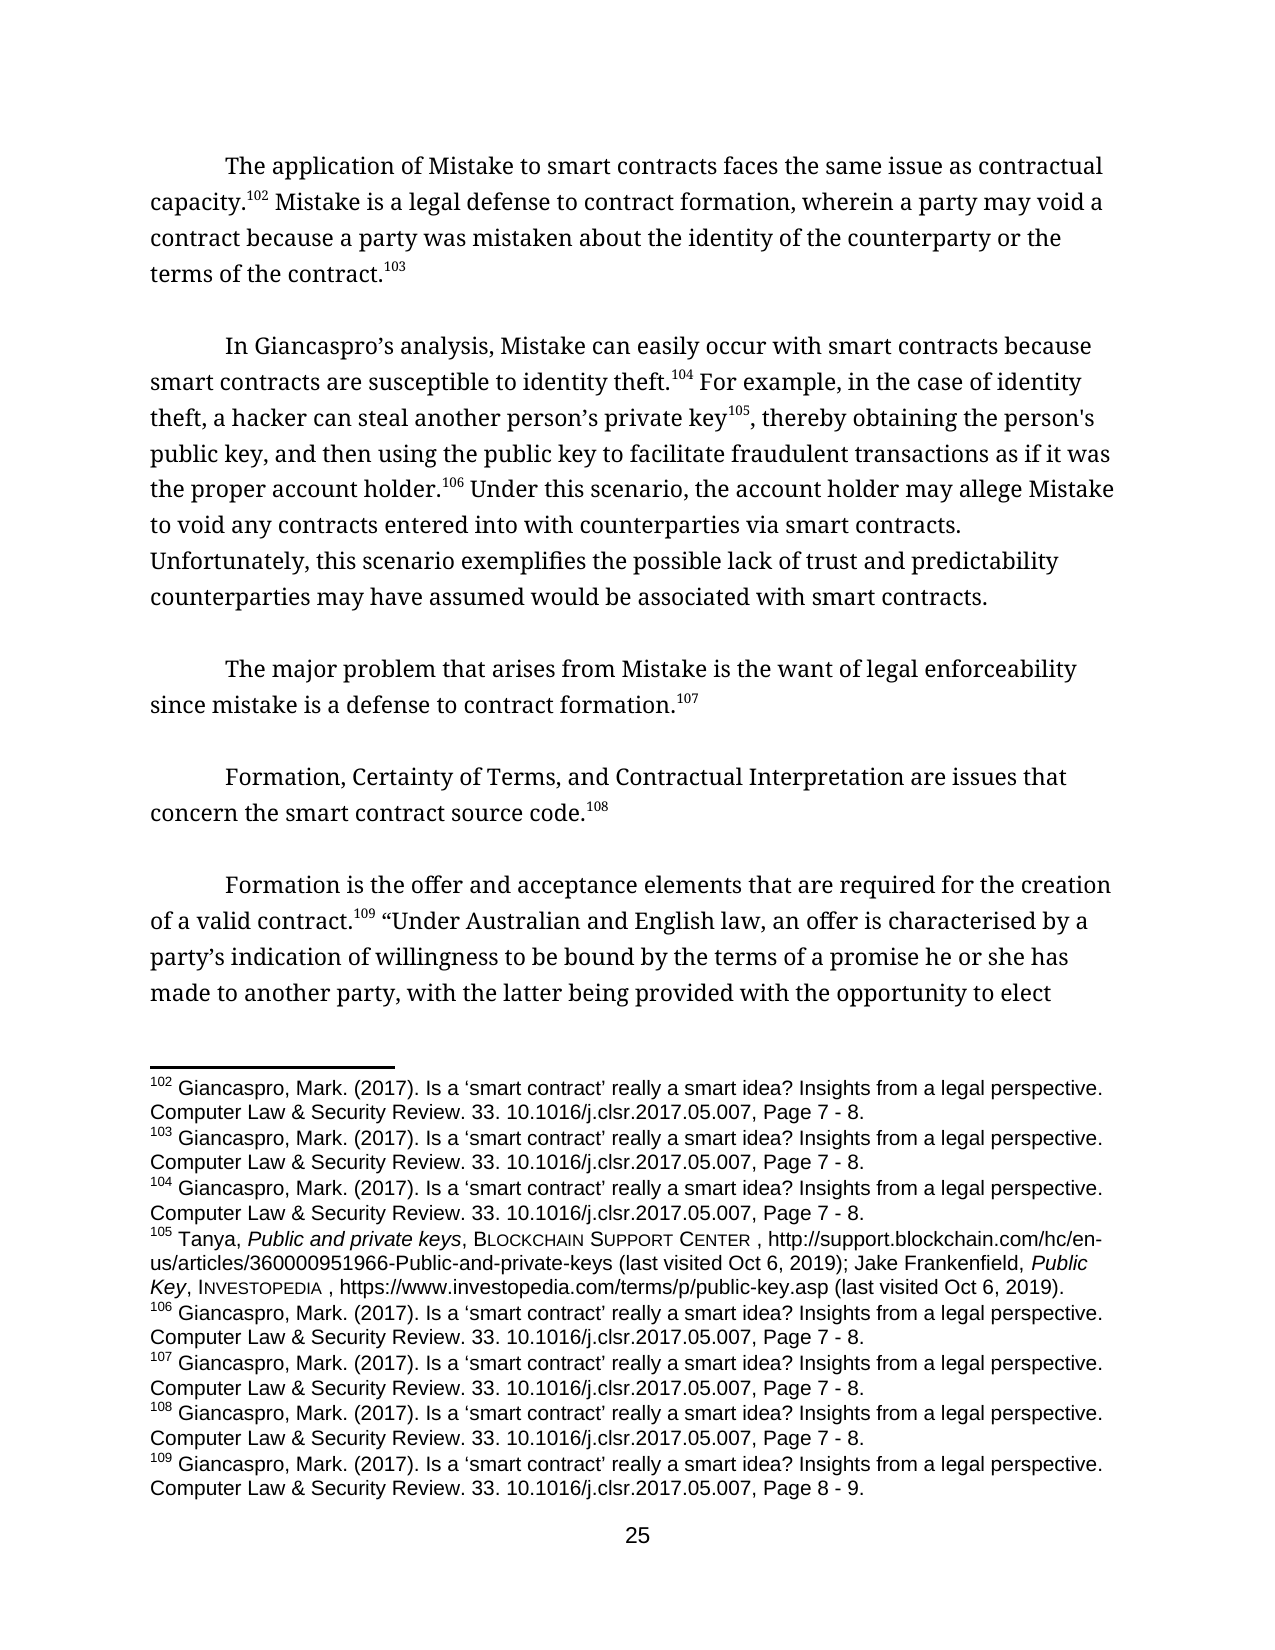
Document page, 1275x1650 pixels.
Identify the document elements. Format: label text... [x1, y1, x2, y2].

text In Giancaspro’s analysis, Mistake can easily occur with smart contracts because smart contracts are susceptible to identity theft. For example, in the case of identity theft, a hacker can steal another person’s private key, thereby obtaining the person's public key, and then using the public key to facilitate fraudulent transactions as if it was the proper account holder. Under this scenario, the account holder may allege Mistake to void any contracts entered into with counterparties via smart contracts. Unfortunately, this scenario exemplifies the possible lack of trust and predictability counterparties may have assumed would be associated with smart contracts. [150, 330, 1125, 612]
text The application of Mistake to smart contracts faces the same issue as contractual capacity. Mistake is a legal defense to contract formation, wherein a party may void a contract because a party was mistaken about the identity of the counterparty or the terms of the contract. [150, 150, 1125, 289]
text Formation is the offer and acceptance elements that are required for the creation of a valid contract. “Under Australian and English law, an offer is characterised by a party’s indication of willingness to be bound by the terms of a promise he or she has made to another party, with the latter being provided with the opportunity to elect between acceptance and rejection of the proposal.” An offer via smart contract is relatively easy to discern when compared with traditional contracting because the smart contract source code is stored and accessible on the blockchain, and the terms of the smart contract bind the user deploying the smart contract. [150, 869, 1125, 1008]
text Formation, Certainty of Terms, and Contractual Interpretation are issues that concern the smart contract source code. [150, 761, 1125, 828]
text The major problem that arises from Mistake is the want of legal enforceability since mistake is a defense to contract formation. [150, 653, 1125, 720]
